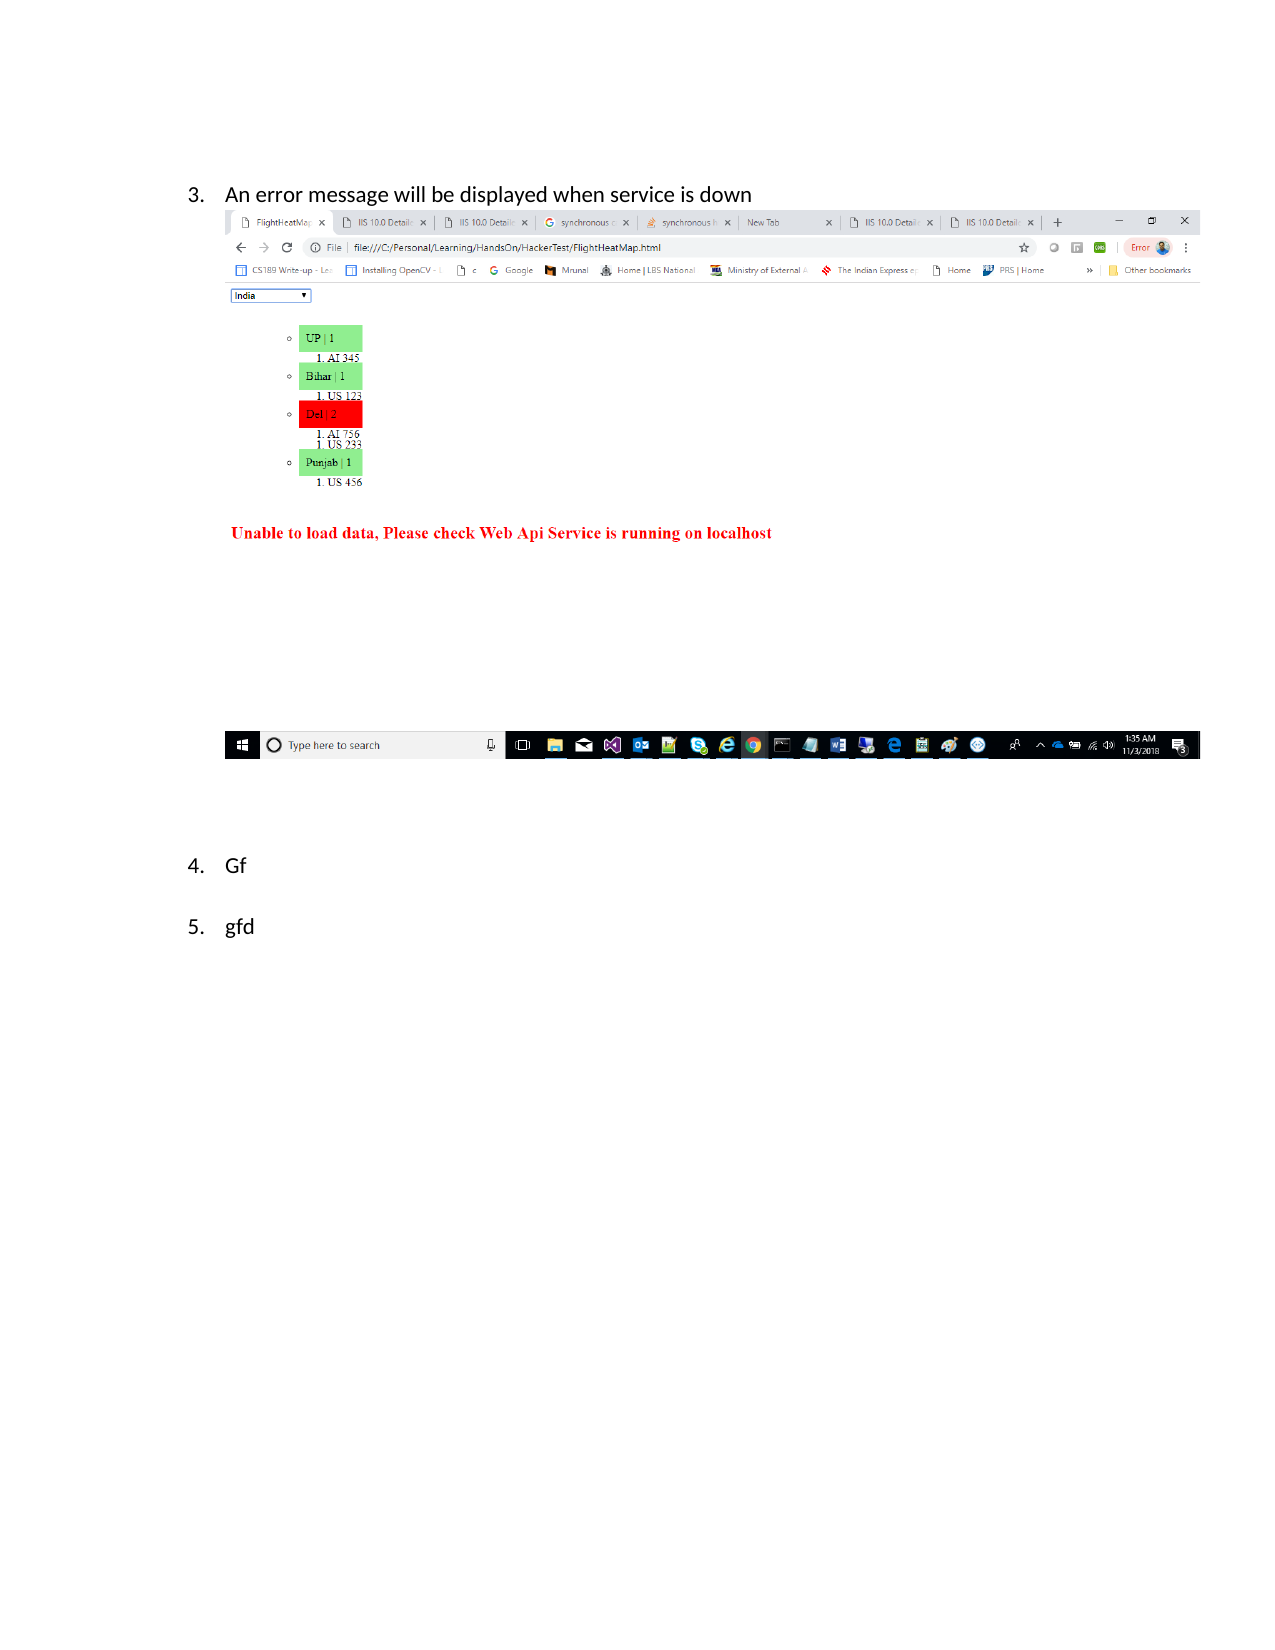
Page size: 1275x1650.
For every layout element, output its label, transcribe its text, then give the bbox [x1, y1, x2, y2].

list An error message will be displayed when service is down [187, 180, 1125, 208]
list Gf [187, 851, 1125, 879]
picture [225, 210, 1200, 759]
list gfd [187, 912, 1125, 940]
